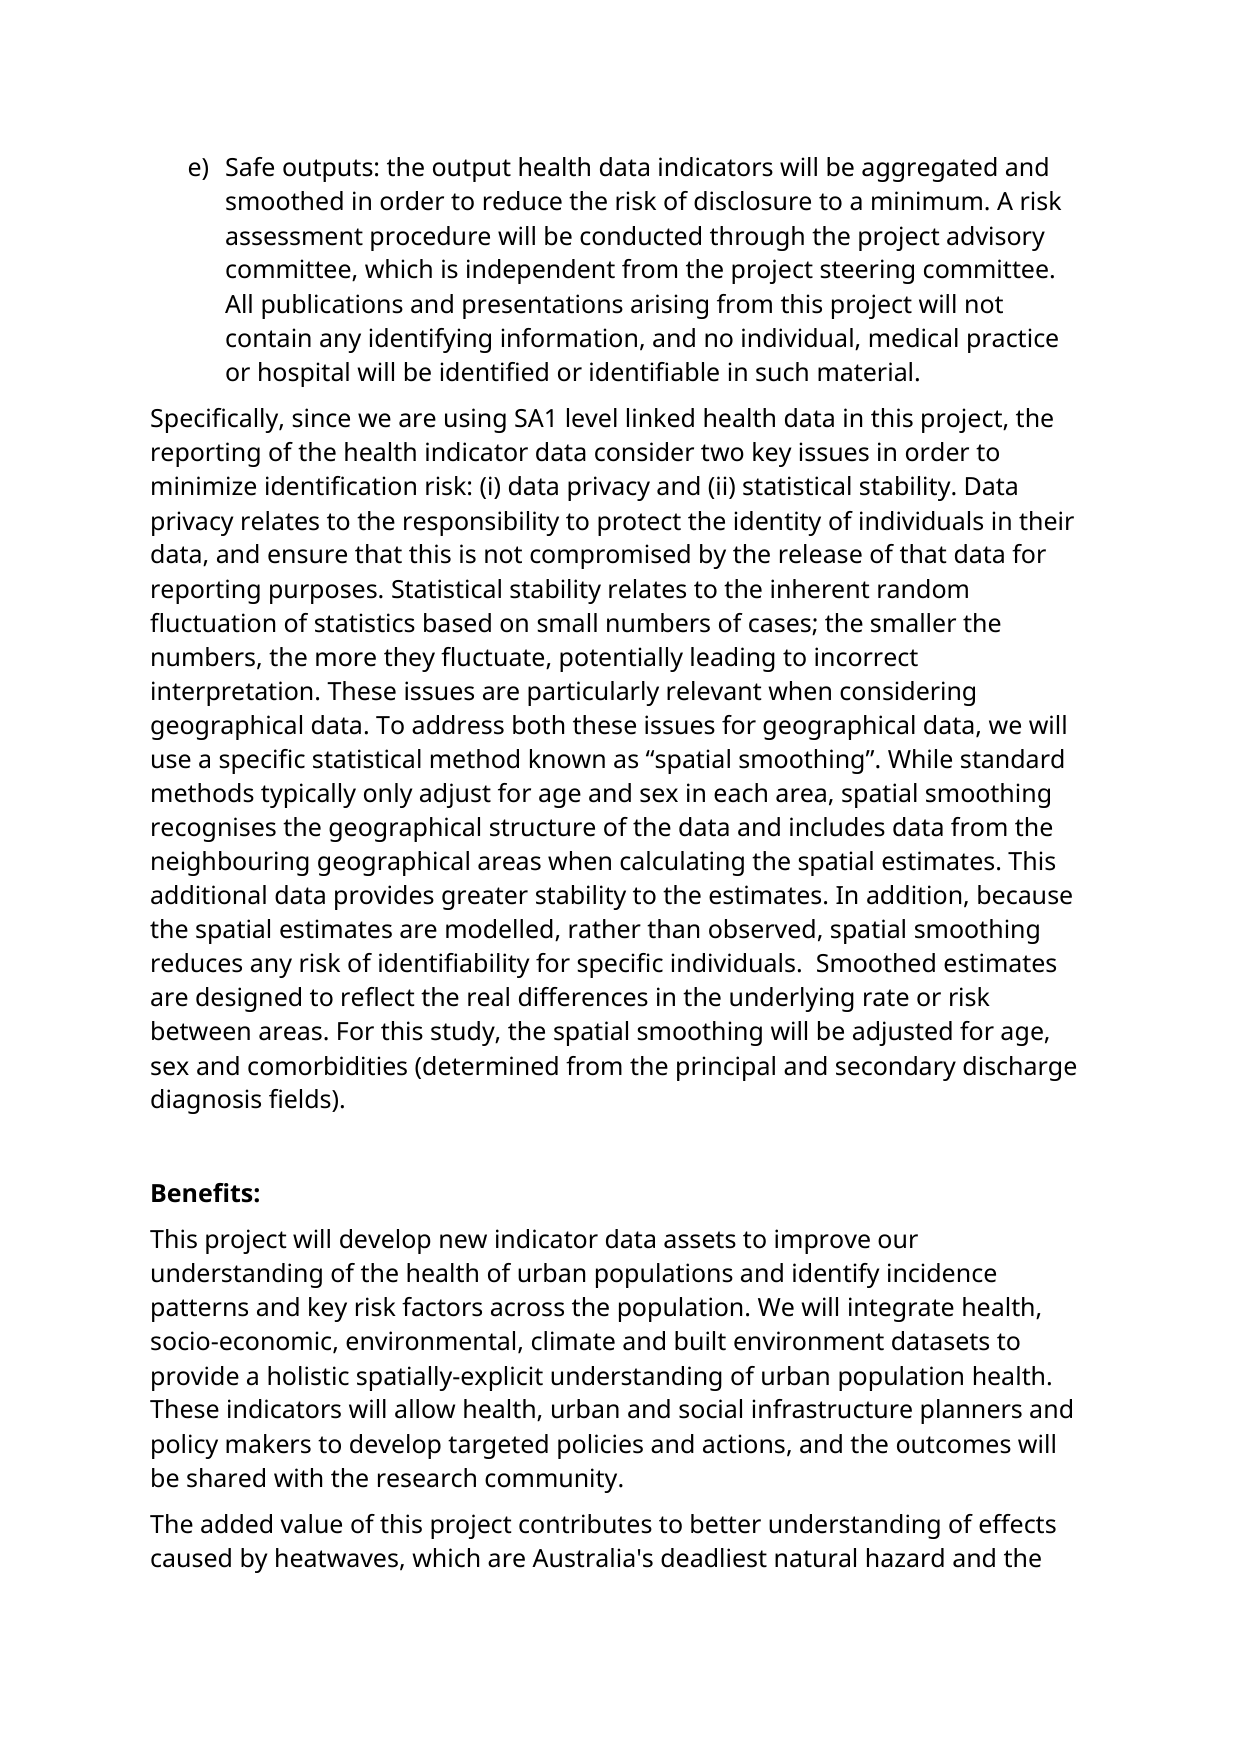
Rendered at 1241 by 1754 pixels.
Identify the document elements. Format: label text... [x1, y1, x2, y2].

text Specifically, since we are using SA1 level linked health data in this project, the reporting of the health indicator data consider two key issues in order to minimize identification risk: (i) data privacy and (ii) statistical stability. Data privacy relates to the responsibility to protect the identity of individuals in their data, and ensure that this is not compromised by the release of that data for reporting purposes. Statistical stability relates to the inherent random fluctuation of statistics based on small numbers of cases; the smaller the numbers, the more they fluctuate, potentially leading to incorrect interpretation. These issues are particularly relevant when considering geographical data. To address both these issues for geographical data, we will use a specific statistical method known as “spatial smoothing”. While standard methods typically only adjust for age and sex in each area, spatial smoothing recognises the geographical structure of the data and includes data from the neighbouring geographical areas when calculating the spatial estimates. This additional data provides greater stability to the estimates. In addition, because the spatial estimates are modelled, rather than observed, spatial smoothing reduces any risk of identifiability for specific individuals. Smoothed estimates are designed to reflect the real differences in the underlying rate or risk between areas. For this study, the spatial smoothing will be adjusted for age, sex and comorbidities (determined from the principal and secondary discharge diagnosis fields). [150, 401, 1090, 1116]
text Benefits: [150, 1175, 1090, 1209]
text This project will develop new indicator data assets to improve our understanding of the health of urban populations and identify incidence patterns and key risk factors across the population. We will integrate health, socio-economic, environmental, climate and built environment datasets to provide a holistic spatially-explicit understanding of urban population health. These indicators will allow health, urban and social infrastructure planners and policy makers to develop targeted policies and actions, and the outcomes will be shared with the research community. [150, 1222, 1090, 1494]
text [150, 1507, 1090, 1575]
list Safe outputs: the output health data indicators will be aggregated and smoothed in order to reduce the risk of disclosure to a minimum. A risk assessment procedure will be conducted through the project advisory committee, which is independent from the project steering committee. All publications and presentations arising from this project will not contain any identifying information, and no individual, medical practice or hospital will be identified or identifiable in such material. [187, 150, 1090, 388]
